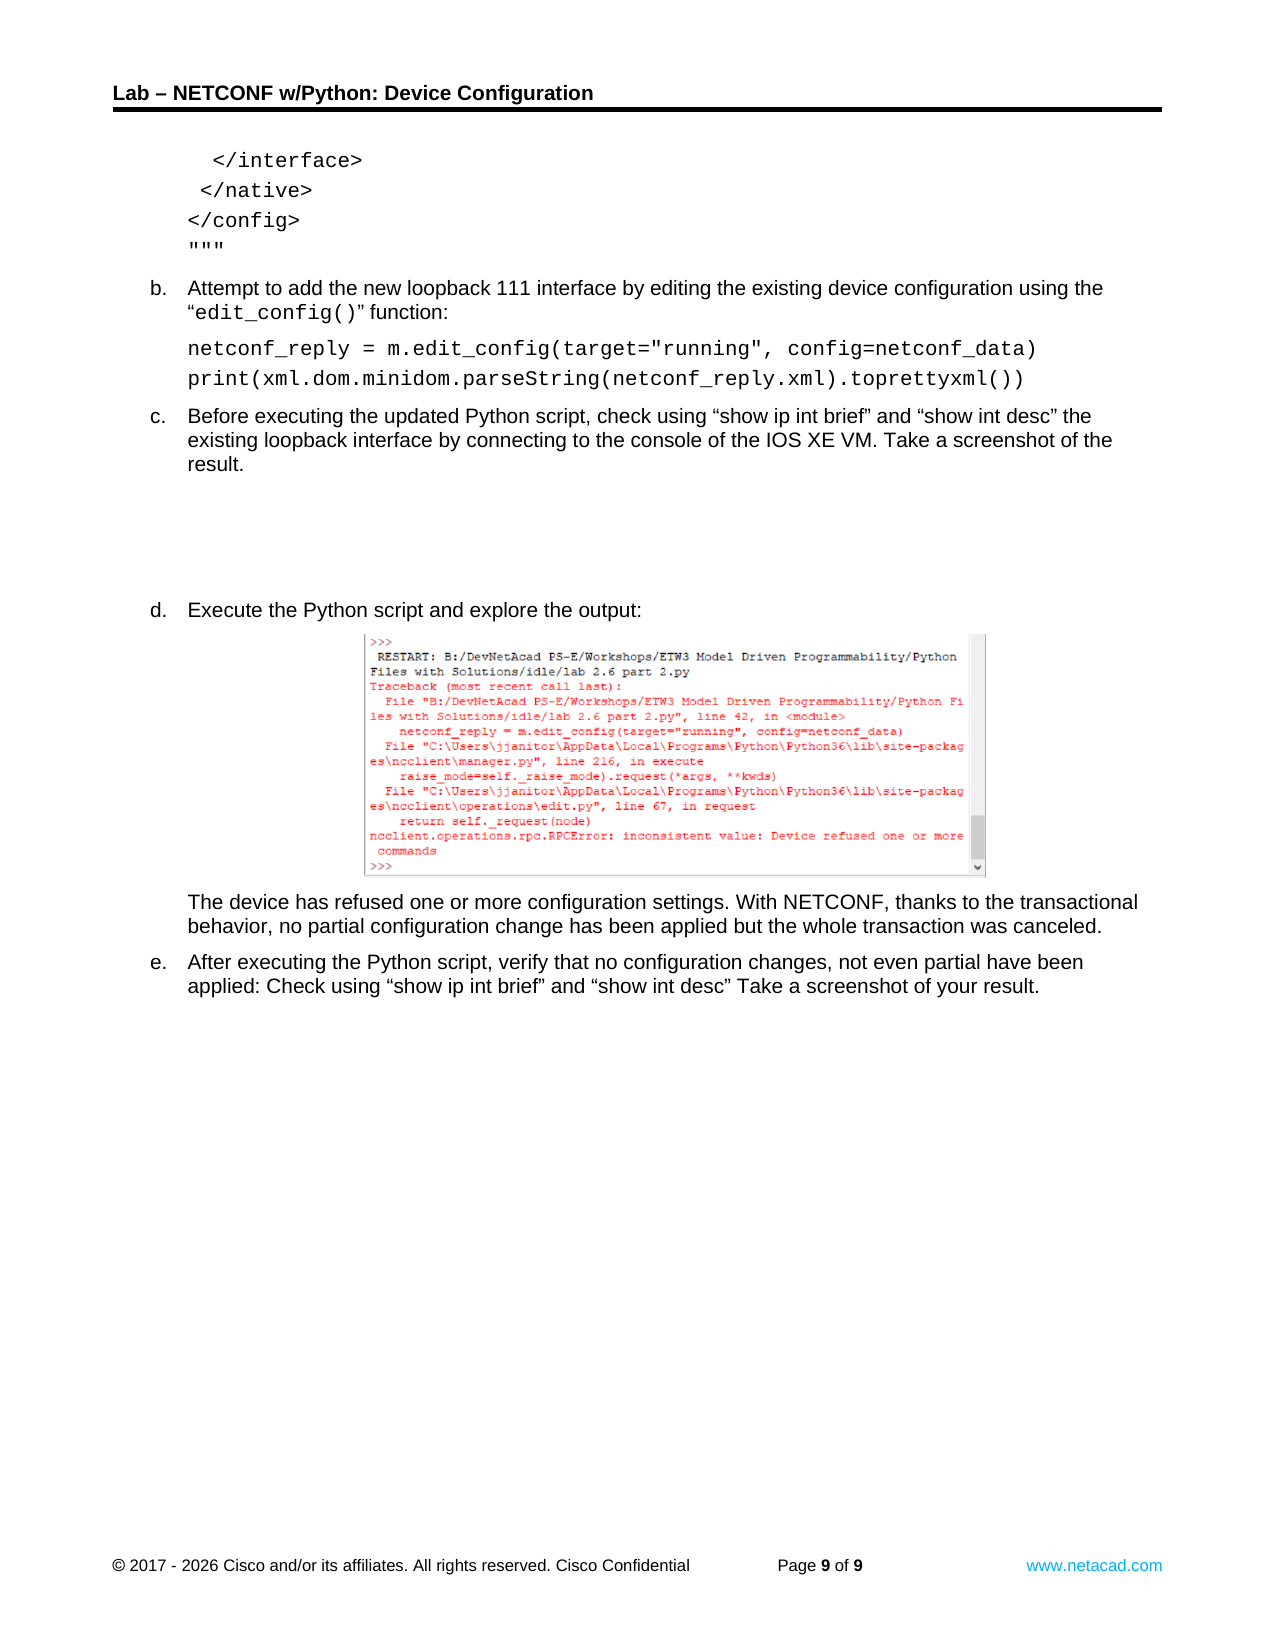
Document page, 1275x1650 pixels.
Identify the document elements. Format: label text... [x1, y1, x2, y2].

text """ [187, 240, 1162, 263]
list After executing the Python script, verify that no configuration changes, not even partial have been applied: Check using “show ip int brief” and “show int desc” Take a screenshot of your result. [150, 950, 1162, 998]
picture [364, 634, 986, 878]
text print(xml.dom.minidom.parseString(netconf_reply.xml).toprettyxml()) [187, 368, 1162, 392]
list Execute the Python script and explore the output: [150, 598, 1162, 622]
text netconf_reply = m.edit_config(target="running", config=netconf_data) [187, 338, 1162, 362]
text </native> [187, 180, 1162, 203]
text </interface> [187, 150, 1162, 174]
list Attempt to add the new loopback 111 interface by editing the existing device configuration using the “edit_config()” function: [150, 276, 1162, 326]
list The device has refused one or more configuration settings. With NETCONF, thanks to the transactional behavior, no partial configuration change has been applied but the whole transaction was canceled. [187, 890, 1162, 938]
list Before executing the updated Python script, check using “show ip int brief” and “show int desc” the existing loopback interface by connecting to the console of the IOS XE VM. Take a screenshot of the result. [150, 404, 1162, 476]
text </config> [187, 210, 1162, 233]
